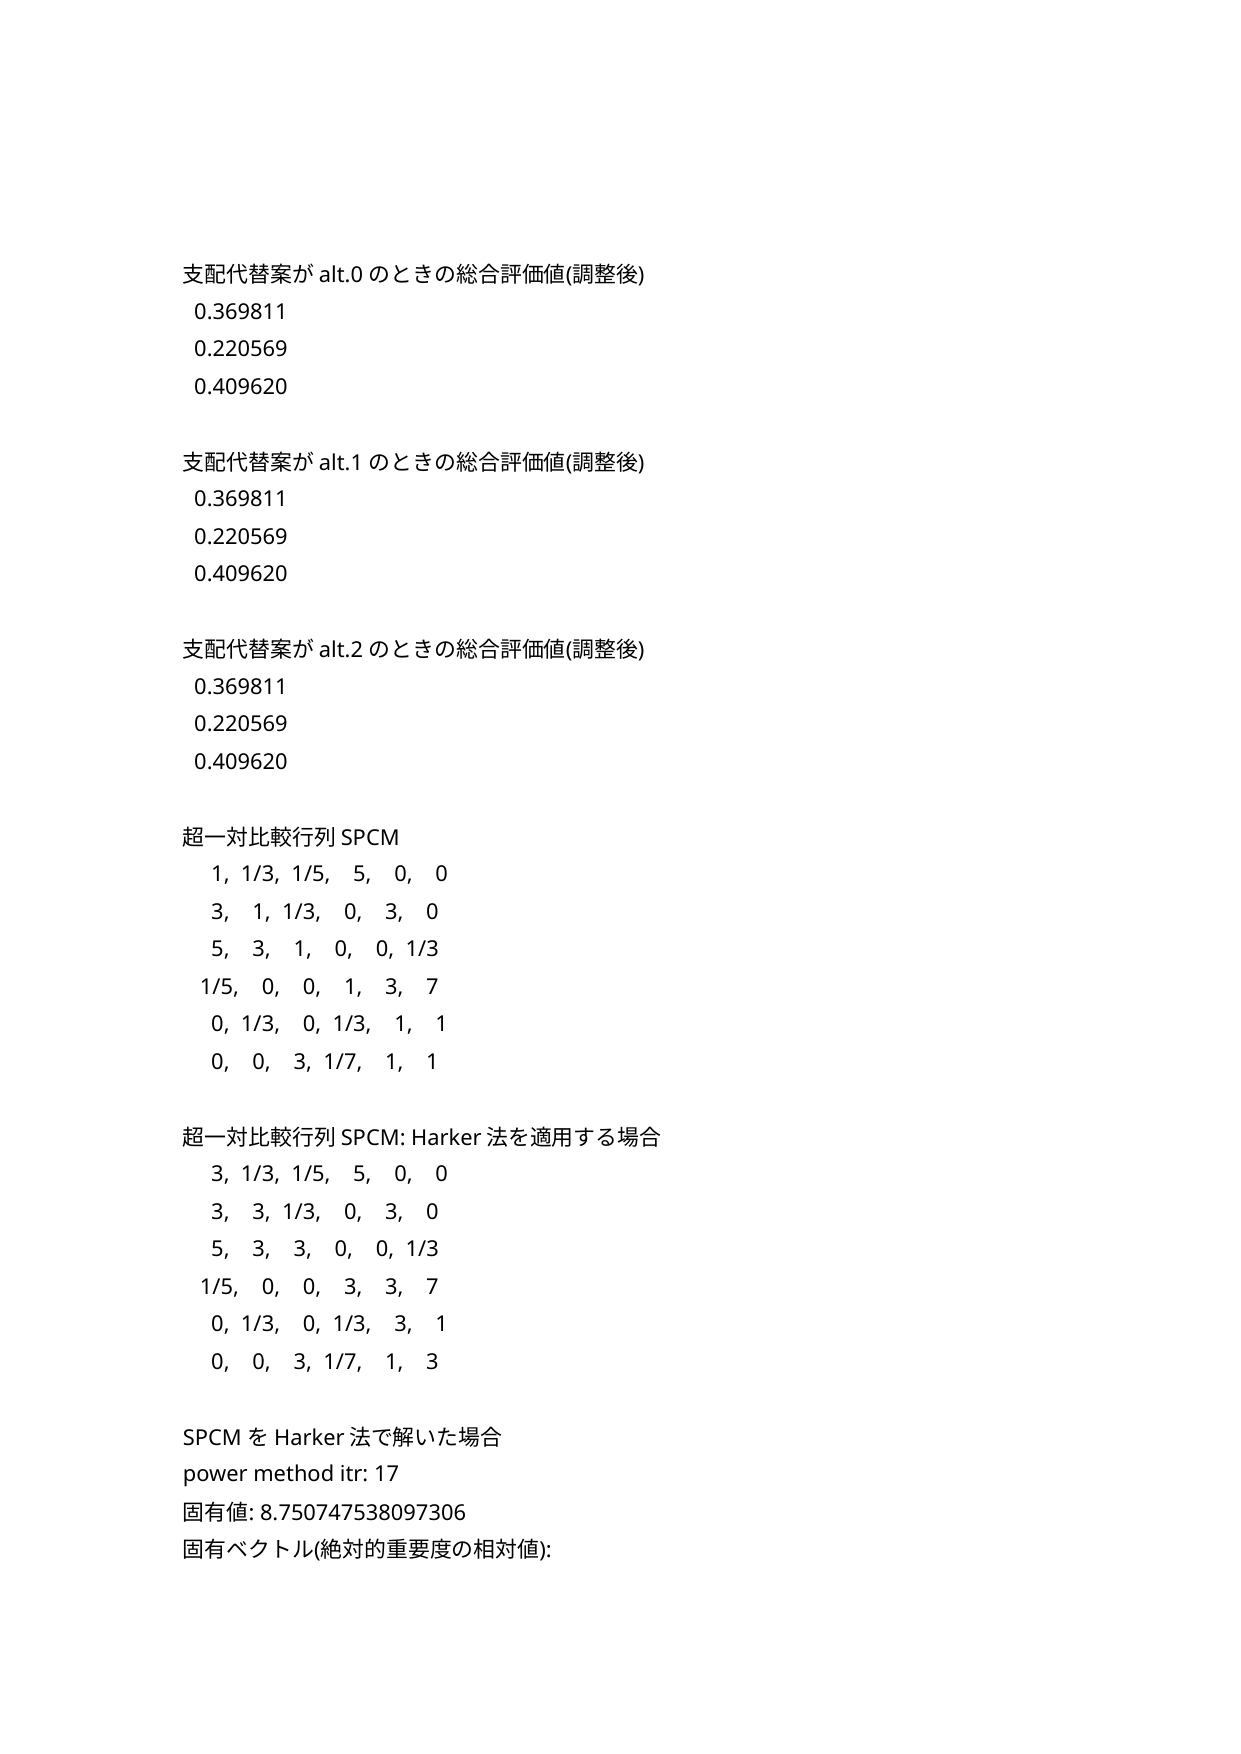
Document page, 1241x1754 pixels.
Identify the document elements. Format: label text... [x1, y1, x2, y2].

text 0.409620 [183, 742, 1058, 779]
text 0.220569 [183, 517, 1058, 554]
text 超一対比較行列 SPCM [183, 817, 1058, 854]
text 3, 3, 1/3, 0, 3, 0 [183, 1192, 1058, 1229]
text SPCM を Harker法で解いた場合 [183, 1417, 1058, 1454]
text 支配代替案が alt.0 のときの総合評価値(調整後) [183, 254, 1058, 292]
text 1, 1/3, 1/5, 5, 0, 0 [183, 854, 1058, 892]
text 支配代替案が alt.2 のときの総合評価値(調整後) [183, 629, 1058, 667]
text 0.220569 [183, 704, 1058, 742]
text 0.409620 [183, 554, 1058, 592]
text 5, 3, 1, 0, 0, 1/3 [183, 929, 1058, 967]
text 0.220569 [183, 329, 1058, 367]
text 3, 1/3, 1/5, 5, 0, 0 [183, 1154, 1058, 1192]
text 0, 0, 3, 1/7, 1, 1 [183, 1042, 1058, 1079]
text 0.409620 [183, 367, 1058, 404]
text 5, 3, 3, 0, 0, 1/3 [183, 1229, 1058, 1267]
text power method itr: 17 [183, 1454, 1058, 1492]
text 0.369811 [183, 667, 1058, 704]
text 支配代替案が alt.1 のときの総合評価値(調整後) [183, 442, 1058, 479]
text 固有ベクトル(絶対的重要度の相対値): [183, 1529, 1058, 1567]
text 3, 1, 1/3, 0, 3, 0 [183, 892, 1058, 929]
text 1/5, 0, 0, 3, 3, 7 [183, 1267, 1058, 1304]
text 0, 1/3, 0, 1/3, 1, 1 [183, 1004, 1058, 1042]
text 1/5, 0, 0, 1, 3, 7 [183, 967, 1058, 1004]
text 超一対比較行列 SPCM: Harker法を適用する場合 [183, 1117, 1058, 1154]
text 固有値: 8.750747538097306 [183, 1492, 1058, 1529]
text 0, 0, 3, 1/7, 1, 3 [183, 1342, 1058, 1379]
text 0.369811 [183, 292, 1058, 329]
text 0.369811 [183, 479, 1058, 517]
text 0, 1/3, 0, 1/3, 3, 1 [183, 1304, 1058, 1342]
